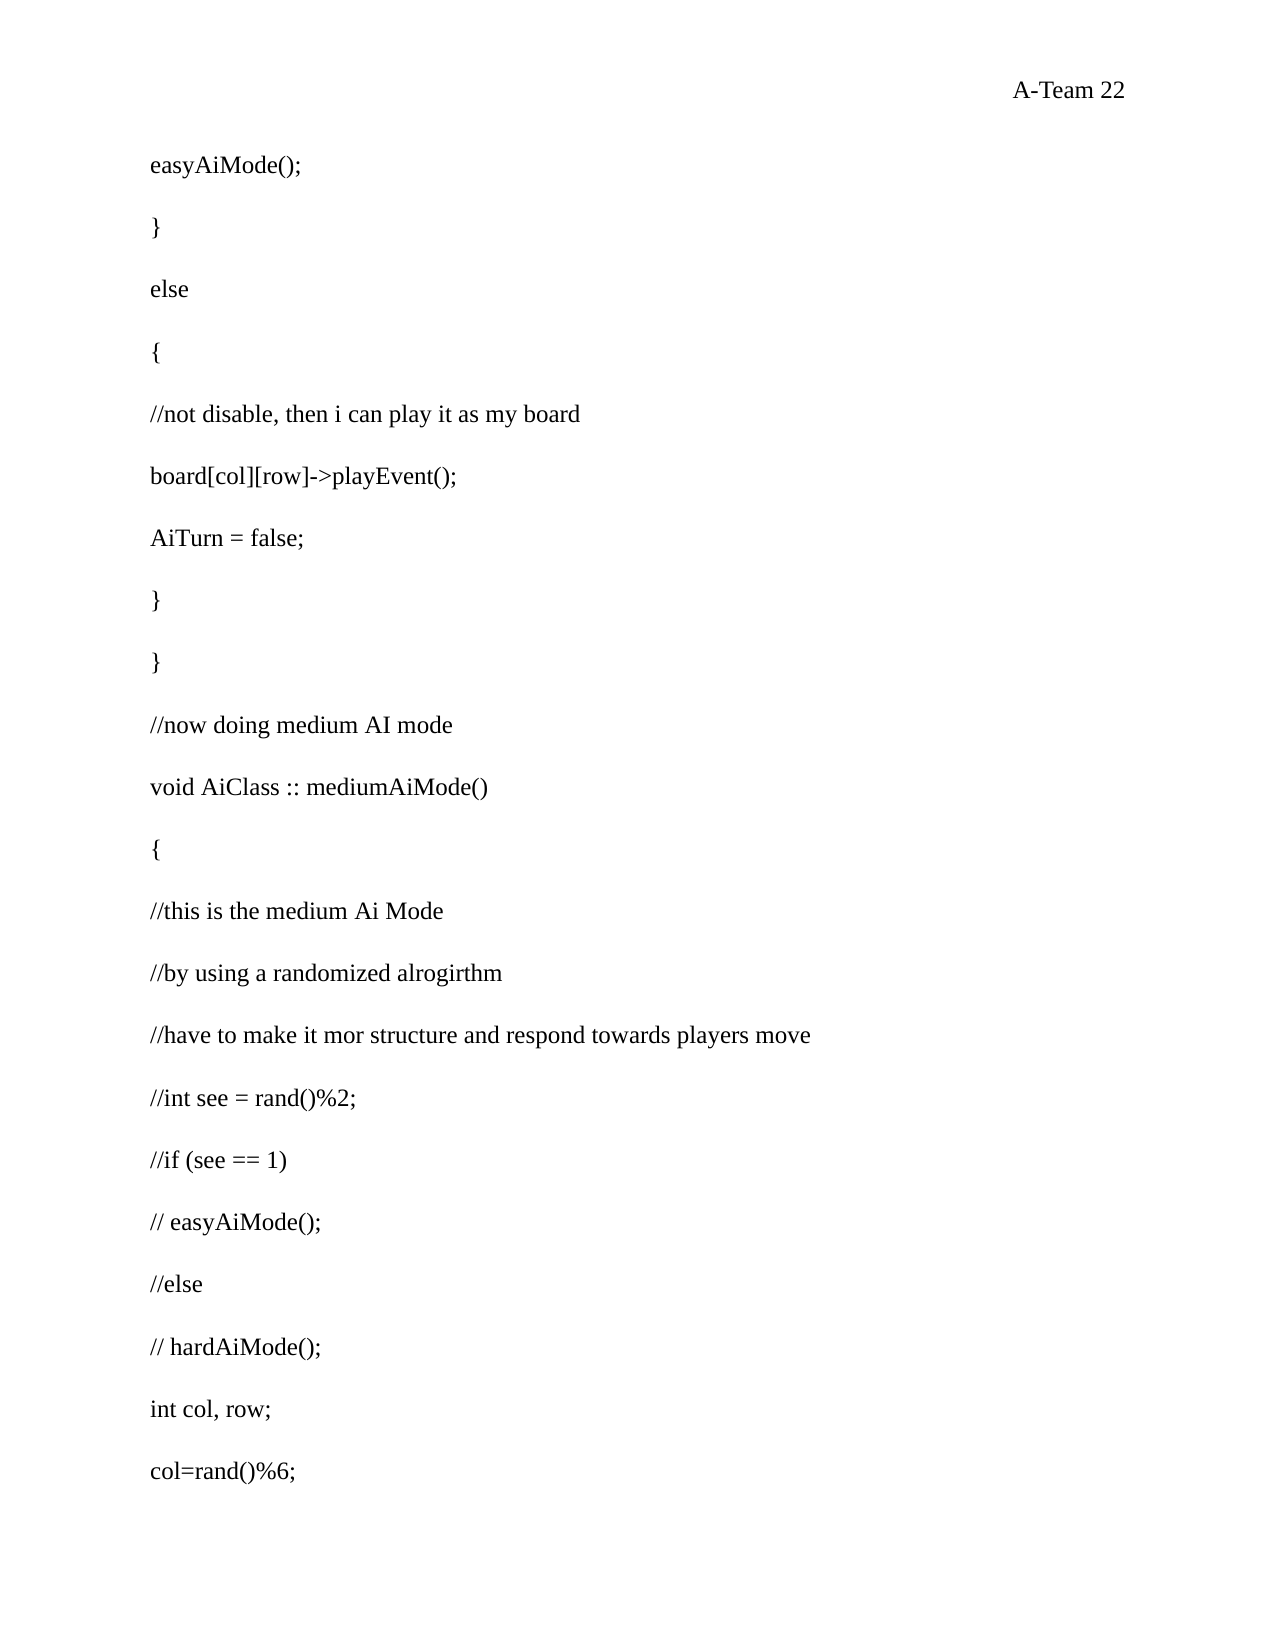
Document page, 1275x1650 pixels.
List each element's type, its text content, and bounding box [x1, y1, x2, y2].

text //by using a randomized alrogirthm [150, 958, 1125, 987]
text //now doing medium AI mode [150, 710, 1125, 738]
text //else [150, 1269, 1125, 1298]
text //this is the medium Ai Mode [150, 896, 1125, 925]
text } [150, 212, 1125, 241]
text easyAiMode(); [150, 150, 1125, 179]
text board[col][row]->playEvent(); [150, 461, 1125, 490]
text //have to make it mor structure and respond towards players move [150, 1021, 1125, 1049]
text //int see = rand()%2; [150, 1083, 1125, 1112]
text int col, row; [150, 1394, 1125, 1422]
text { [150, 337, 1125, 365]
text { [150, 834, 1125, 863]
text // easyAiMode(); [150, 1207, 1125, 1236]
text } [150, 647, 1125, 676]
text // hardAiMode(); [150, 1332, 1125, 1360]
text col=rand()%6; [150, 1456, 1125, 1485]
text } [150, 585, 1125, 614]
text void AiClass :: mediumAiMode() [150, 772, 1125, 801]
text //if (see == 1) [150, 1145, 1125, 1174]
text //not disable, then i can play it as my board [150, 399, 1125, 427]
text AiTurn = false; [150, 523, 1125, 552]
text else [150, 274, 1125, 303]
